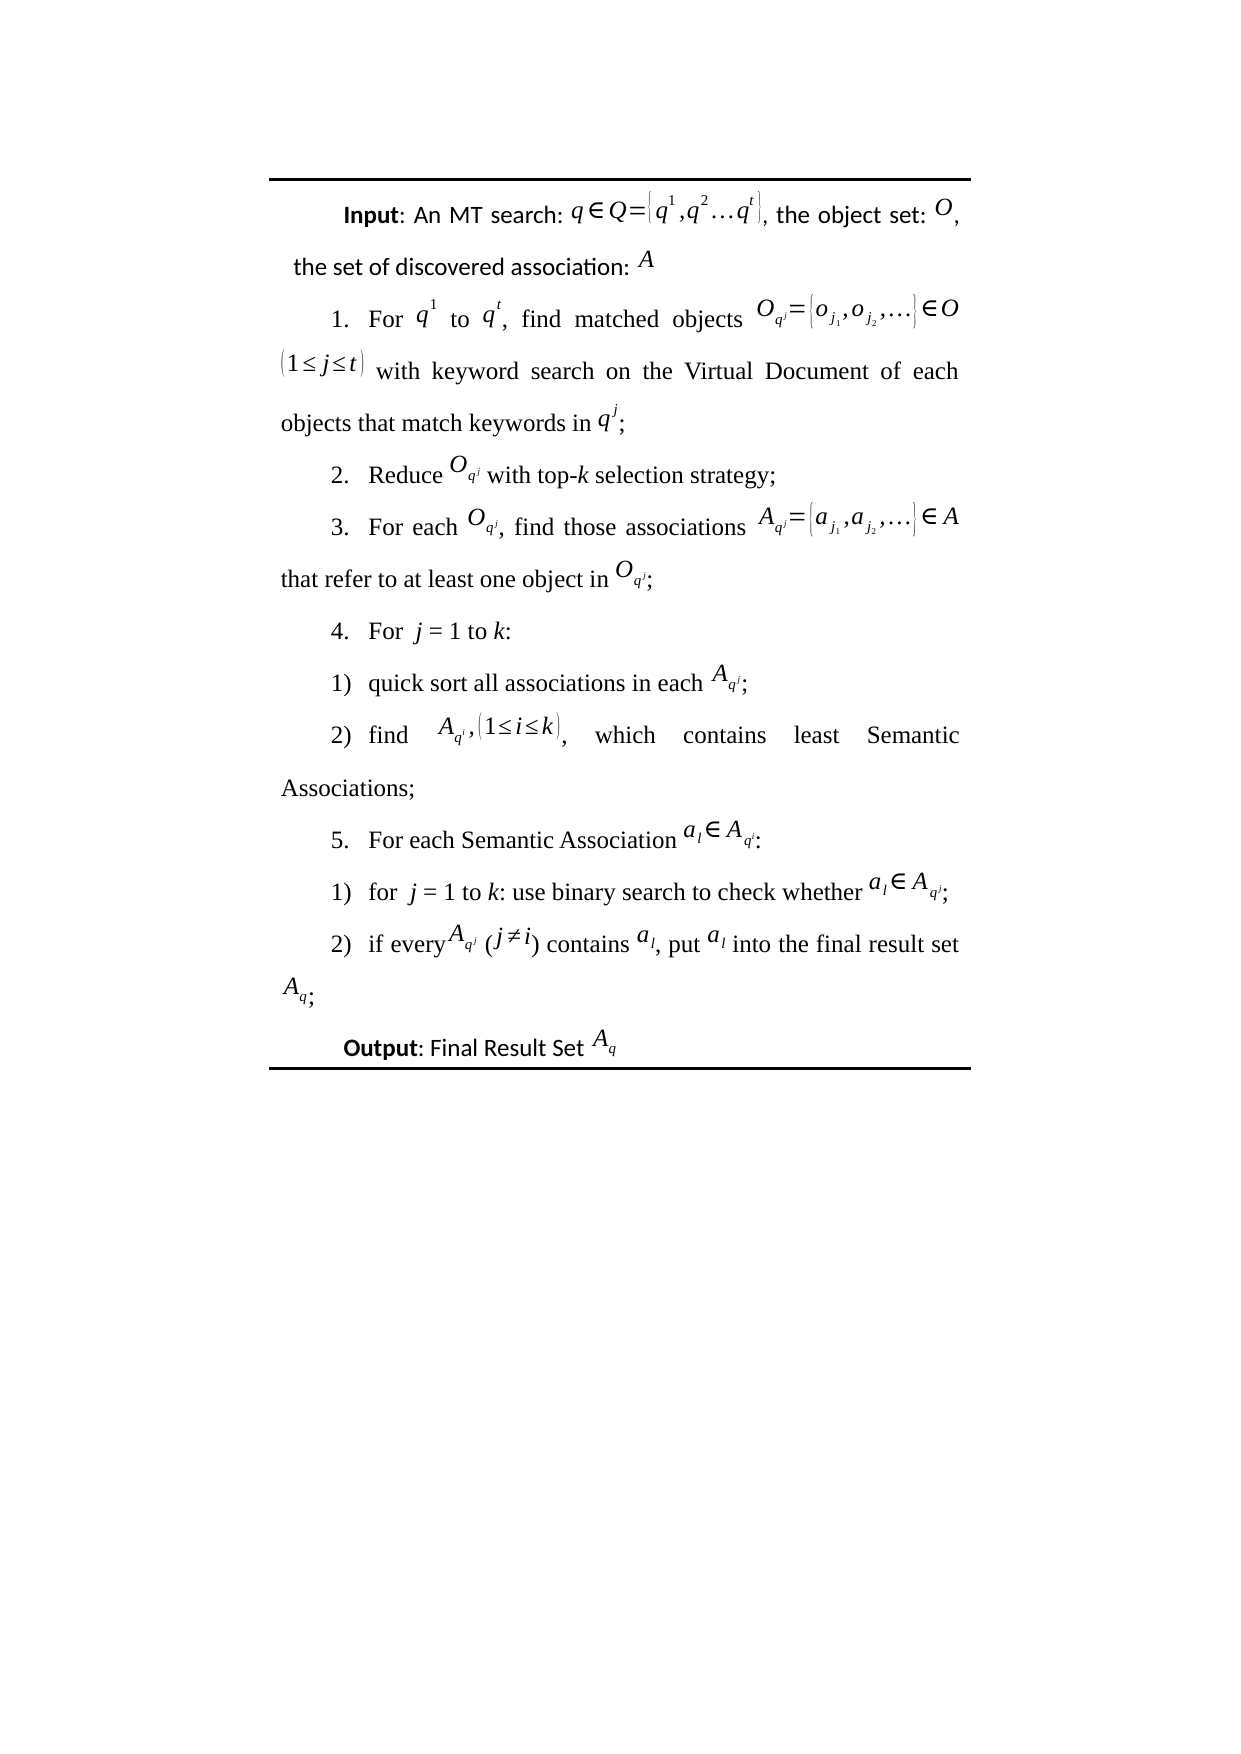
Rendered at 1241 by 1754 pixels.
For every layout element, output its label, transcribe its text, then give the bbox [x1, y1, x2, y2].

table_cell Input: An MT search: , the object set: , the set of discovered association: For to , find matched objects with keyword search on the Virtual Document of each objects that match keywords in ; Reduce with top-k selection strategy; For each , find those associations that refer to at least one object in ; For j = 1 to k: quick sort all associations in each ; find , which contains least Semantic Associations; For each Semantic Association : for j = 1 to k: use binary search to check whether ; if every () contains , put into the final result set ; Output: Final Result Set [269, 181, 971, 1067]
